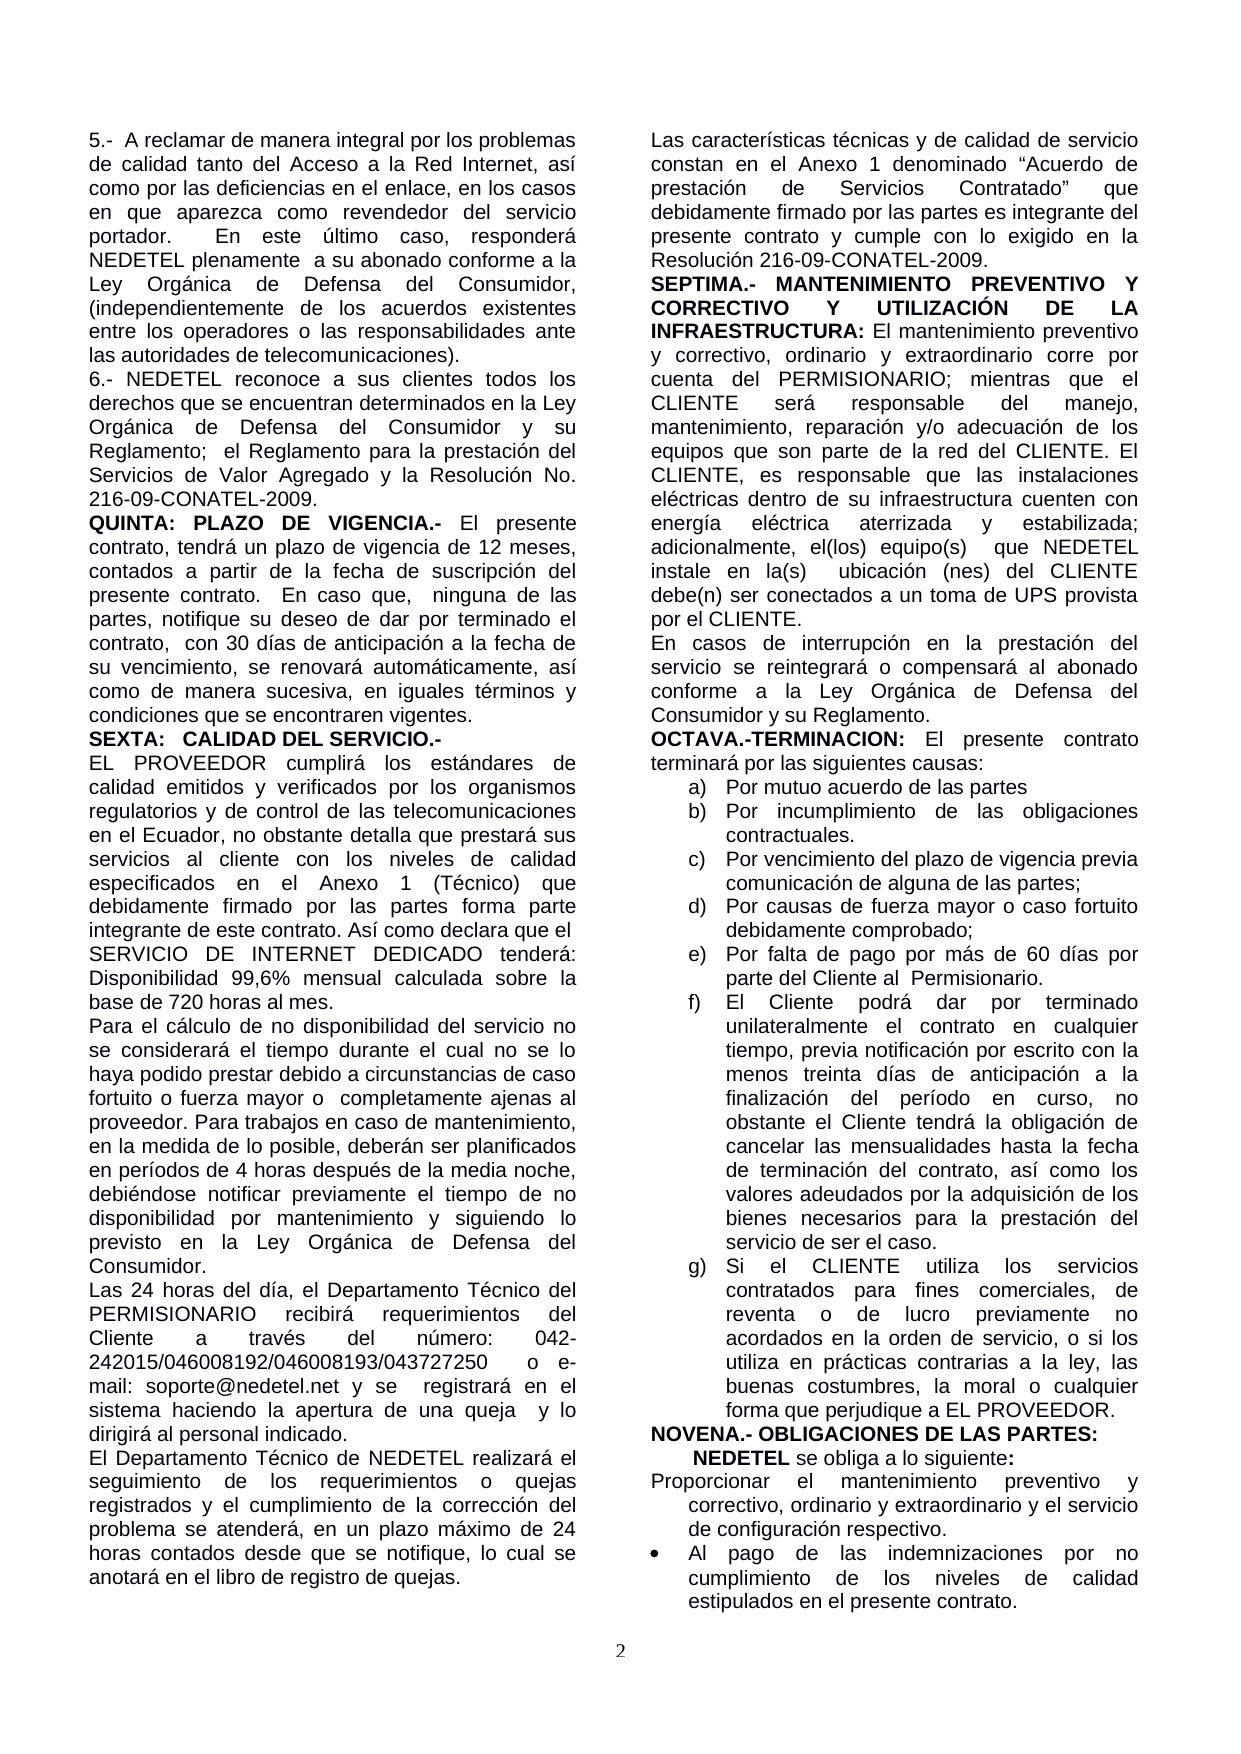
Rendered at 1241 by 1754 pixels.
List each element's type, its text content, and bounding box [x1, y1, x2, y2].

text EL PROVEEDOR cumplirá los estándares de calidad emitidos y verificados por los organismos regulatorios y de control de las telecomunicaciones en el Ecuador, no obstante detalla que prestará sus servicios al cliente con los niveles de calidad especificados en el Anexo 1 (Técnico) que debidamente firmado por las partes forma parte integrante de este contrato. Así como declara que el [89, 751, 577, 942]
list Por vencimiento del plazo de vigencia previa comunicación de alguna de las partes; [688, 846, 1139, 894]
text Las 24 horas del día, el Departamento Técnico del PERMISIONARIO recibirá requerimientos del Cliente a través del número: 042-242015/046008192/046008193/043727250 o e-mail: soporte@nedetel.net y se registrará en el sistema haciendo la apertura de una queja y lo dirigirá al personal indicado. [89, 1278, 577, 1445]
list Por causas de fuerza mayor o caso fortuito debidamente comprobado; [688, 894, 1139, 942]
list Por mutuo acuerdo de las partes [688, 774, 1139, 798]
text Para el cálculo de no disponibilidad del servicio no se considerará el tiempo durante el cual no se lo haya podido prestar debido a circunstancias de caso fortuito o fuerza mayor o completamente ajenas al proveedor. Para trabajos en caso de mantenimiento, en la medida de lo posible, deberán ser planificados en períodos de 4 horas después de la media noche, debiéndose notificar previamente el tiempo de no disponibilidad por mantenimiento y siguiendo lo previsto en la Ley Orgánica de Defensa del Consumidor. [89, 1014, 577, 1278]
text Las características técnicas y de calidad de servicio constan en el Anexo 1 denominado “Acuerdo de prestación de Servicios Contratado” que debidamente firmado por las partes es integrante del presente contrato y cumple con lo exigido en la Resolución 216-09-CONATEL-2009. [651, 128, 1139, 271]
text OCTAVA.-TERMINACION: El presente contrato terminará por las siguientes causas: [651, 727, 1139, 774]
text El Departamento Técnico de NEDETEL realizará el seguimiento de los requerimientos o quejas registrados y el cumplimiento de la corrección del problema se atenderá, en un plazo máximo de 24 horas contados desde que se notifique, lo cual se anotará en el libro de registro de quejas. [89, 1445, 577, 1589]
subtitle NOVENA.- OBLIGACIONES DE LAS PARTES: [651, 1421, 1139, 1445]
text 6.- NEDETEL reconoce a sus clientes todos los derechos que se encuentran determinados en la Ley Orgánica de Defensa del Consumidor y su Reglamento; el Reglamento para la prestación del Servicios de Valor Agregado y la Resolución No. 216-09-CONATEL-2009. [89, 367, 577, 511]
text QUINTA: PLAZO DE VIGENCIA.- El presente contrato, tendrá un plazo de vigencia de 12 meses, contados a partir de la fecha de suscripción del presente contrato. En caso que, ninguna de las partes, notifique su deseo de dar por terminado el contrato, con 30 días de anticipación a la fecha de su vencimiento, se renovará automáticamente, así como de manera sucesiva, en iguales términos y condiciones que se encontraren vigentes. [89, 511, 577, 727]
subtitle Proporcionar el mantenimiento preventivo y correctivo, ordinario y extraordinario y el servicio de configuración respectivo. [651, 1469, 1139, 1541]
text SERVICIO DE INTERNET DEDICADO tenderá: Disponibilidad 99,6% mensual calculada sobre la base de 720 horas al mes. [89, 942, 577, 1014]
subtitle NEDETEL se obliga a lo siguiente: [688, 1445, 1139, 1469]
text SEXTA: CALIDAD DEL SERVICIO.- [89, 727, 577, 751]
text 5.- A reclamar de manera integral por los problemas de calidad tanto del Acceso a la Red Internet, así como por las deficiencias en el enlace, en los casos en que aparezca como revendedor del servicio portador. En este último caso, responderá NEDETEL plenamente a su abonado conforme a la Ley Orgánica de Defensa del Consumidor, (independientemente de los acuerdos existentes entre los operadores o las responsabilidades ante las autoridades de telecomunicaciones). [89, 128, 577, 367]
text SEPTIMA.- MANTENIMIENTO PREVENTIVO Y CORRECTIVO Y UTILIZACIÓN DE LA INFRAESTRUCTURA: El mantenimiento preventivo y correctivo, ordinario y extraordinario corre por cuenta del PERMISIONARIO; mientras que el CLIENTE será responsable del manejo, mantenimiento, reparación y/o adecuación de los equipos que son parte de la red del CLIENTE. El CLIENTE, es responsable que las instalaciones eléctricas dentro de su infraestructura cuenten con energía eléctrica aterrizada y estabilizada; adicionalmente, el(los) equipo(s) que NEDETEL instale en la(s) ubicación (nes) del CLIENTE debe(n) ser conectados a un toma de UPS provista por el CLIENTE. [651, 271, 1139, 631]
list Por incumplimiento de las obligaciones contractuales. [688, 798, 1139, 846]
list El Cliente podrá dar por terminado unilateralmente el contrato en cualquier tiempo, previa notificación por escrito con la menos treinta días de anticipación a la finalización del período en curso, no obstante el Cliente tendrá la obligación de cancelar las mensualidades hasta la fecha de terminación del contrato, así como los valores adeudados por la adquisición de los bienes necesarios para la prestación del servicio de ser el caso. [688, 990, 1139, 1254]
list Si el CLIENTE utiliza los servicios contratados para fines comerciales, de reventa o de lucro previamente no acordados en la orden de servicio, o si los utiliza en prácticas contrarias a la ley, las buenas costumbres, la moral o cualquier forma que perjudique a EL PROVEEDOR. [688, 1254, 1139, 1421]
list Al pago de las indemnizaciones por no cumplimiento de los niveles de calidad estipulados en el presente contrato. [651, 1541, 1139, 1613]
list Por falta de pago por más de 60 días por parte del Cliente al Permisionario. [688, 942, 1139, 990]
text En casos de interrupción en la prestación del servicio se reintegrará o compensará al abonado conforme a la Ley Orgánica de Defensa del Consumidor y su Reglamento. [651, 631, 1139, 727]
